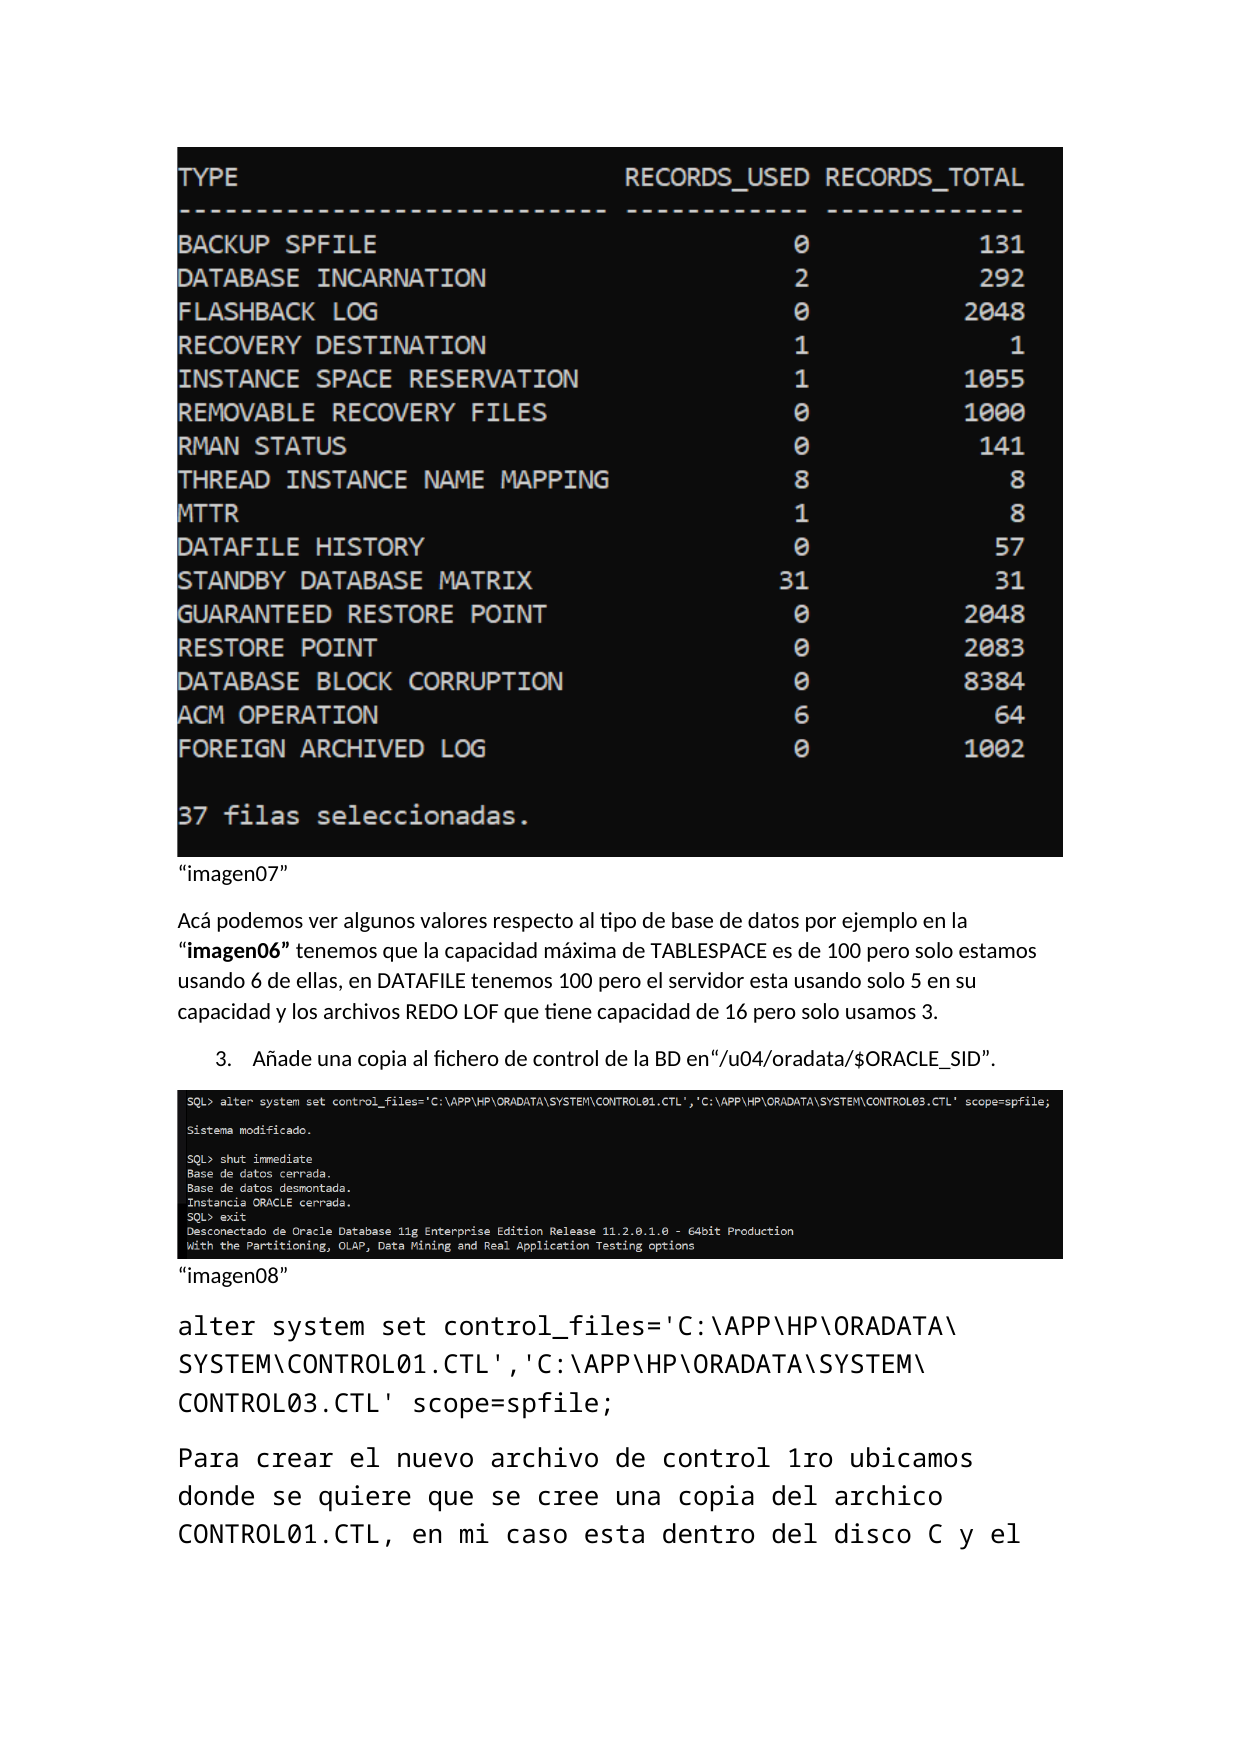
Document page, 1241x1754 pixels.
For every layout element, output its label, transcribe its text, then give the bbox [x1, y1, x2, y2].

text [177, 1439, 1063, 1552]
picture [177, 147, 1063, 857]
text “imagen08” [177, 1259, 1063, 1289]
picture [177, 1090, 1063, 1259]
text “imagen07” [177, 857, 1063, 887]
text alter system set control_files='C:\APP\HP\ORADATA\SYSTEM\CONTROL01.CTL','C:\APP\HP\ORADATA\SYSTEM\CONTROL03.CTL' scope=spfile; [177, 1308, 1063, 1420]
text Acá podemos ver algunos valores respecto al tipo de base de datos por ejemplo en la “imagen06” tenemos que la capacidad máxima de TABLESPACE es de 100 pero solo estamos usando 6 de ellas, en DATAFILE tenemos 100 pero el servidor esta usando solo 5 en su capacidad y los archivos REDO LOF que tiene capacidad de 16 pero solo usamos 3. [177, 906, 1063, 1025]
list Añade una copia al fichero de control de la BD en“/u04/oradata/$ORACLE_SID”. [215, 1044, 1063, 1072]
